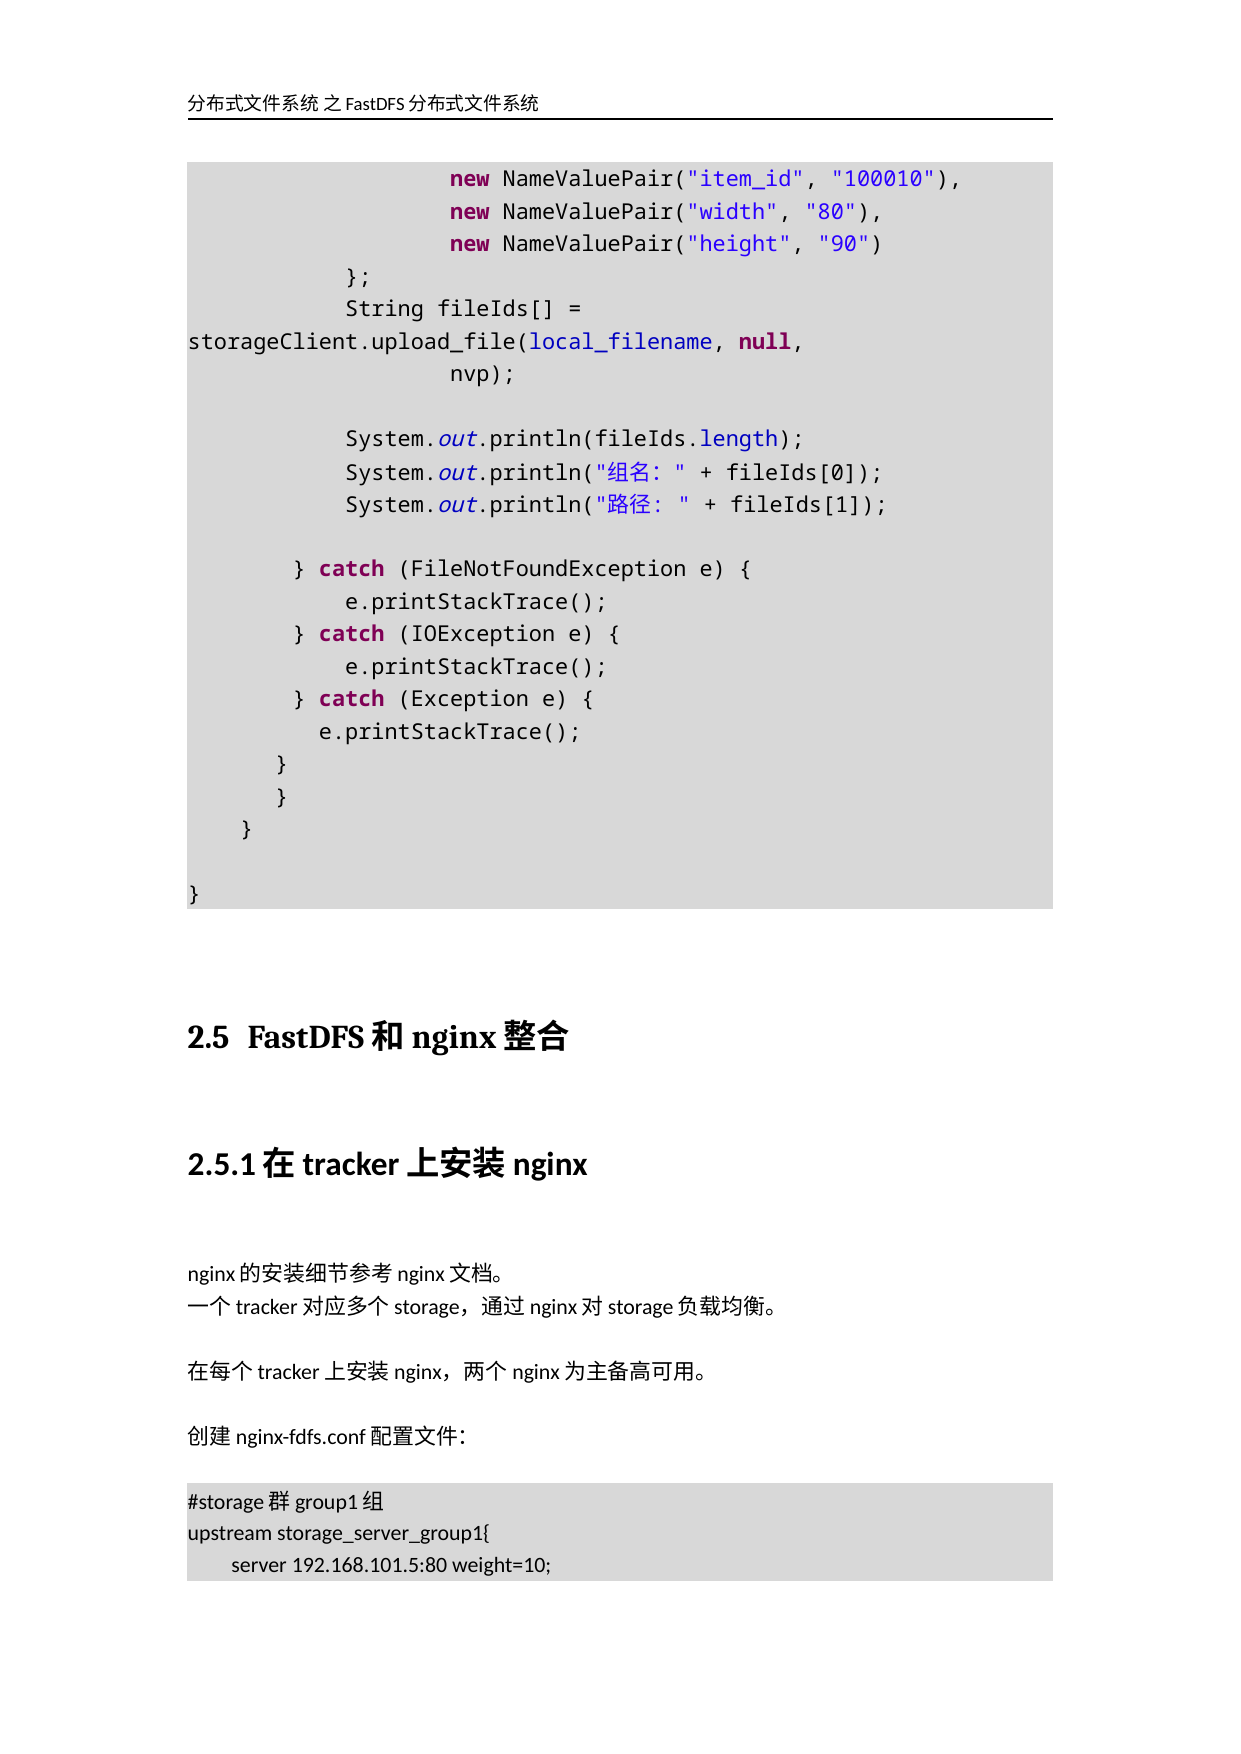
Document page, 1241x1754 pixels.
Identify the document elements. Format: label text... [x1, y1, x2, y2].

text nginx的安装细节参考nginx文档。 [187, 1256, 1053, 1288]
text System.out.println(fileIds.length); [187, 422, 1053, 454]
text } [187, 779, 1053, 812]
text System.out.println("组名：" + fileIds[0]); [187, 454, 1053, 487]
text } catch (IOException e) { [187, 617, 1053, 649]
text new NameValuePair("width", "80"), [187, 194, 1053, 227]
text System.out.println("路径: " + fileIds[1]); [187, 487, 1053, 519]
text } catch (Exception e) { [187, 682, 1053, 714]
text 创建nginx-fdfs.conf配置文件： [187, 1418, 1053, 1451]
text nvp); [187, 357, 1053, 389]
text server 192.168.101.5:80 weight=10; [187, 1548, 1053, 1581]
text e.printStackTrace(); [187, 649, 1053, 682]
text } [187, 747, 1053, 779]
text } [187, 877, 1053, 909]
text } catch (FileNotFoundException e) { [187, 552, 1053, 584]
subtitle 在tracker上安装nginx [187, 1129, 1053, 1194]
text upstream storage_server_group1{ [187, 1516, 1053, 1548]
text 一个tracker对应多个storage，通过nginx对storage负载均衡。 [187, 1288, 1053, 1321]
text 在每个tracker上安装nginx，两个 nginx为主备高可用。 [187, 1353, 1053, 1386]
text e.printStackTrace(); [187, 584, 1053, 617]
text } [187, 812, 1053, 844]
text String fileIds[] = storageClient.upload_file(local_filename, null, [187, 292, 1053, 357]
subtitle FastDFS 和nginx整合 [187, 1002, 1053, 1067]
text #storage群group1组 [187, 1483, 1053, 1516]
text new NameValuePair("height", "90") [187, 227, 1053, 259]
text new NameValuePair("item_id", "100010"), [187, 162, 1053, 194]
text }; [187, 259, 1053, 292]
text e.printStackTrace(); [187, 714, 1053, 747]
